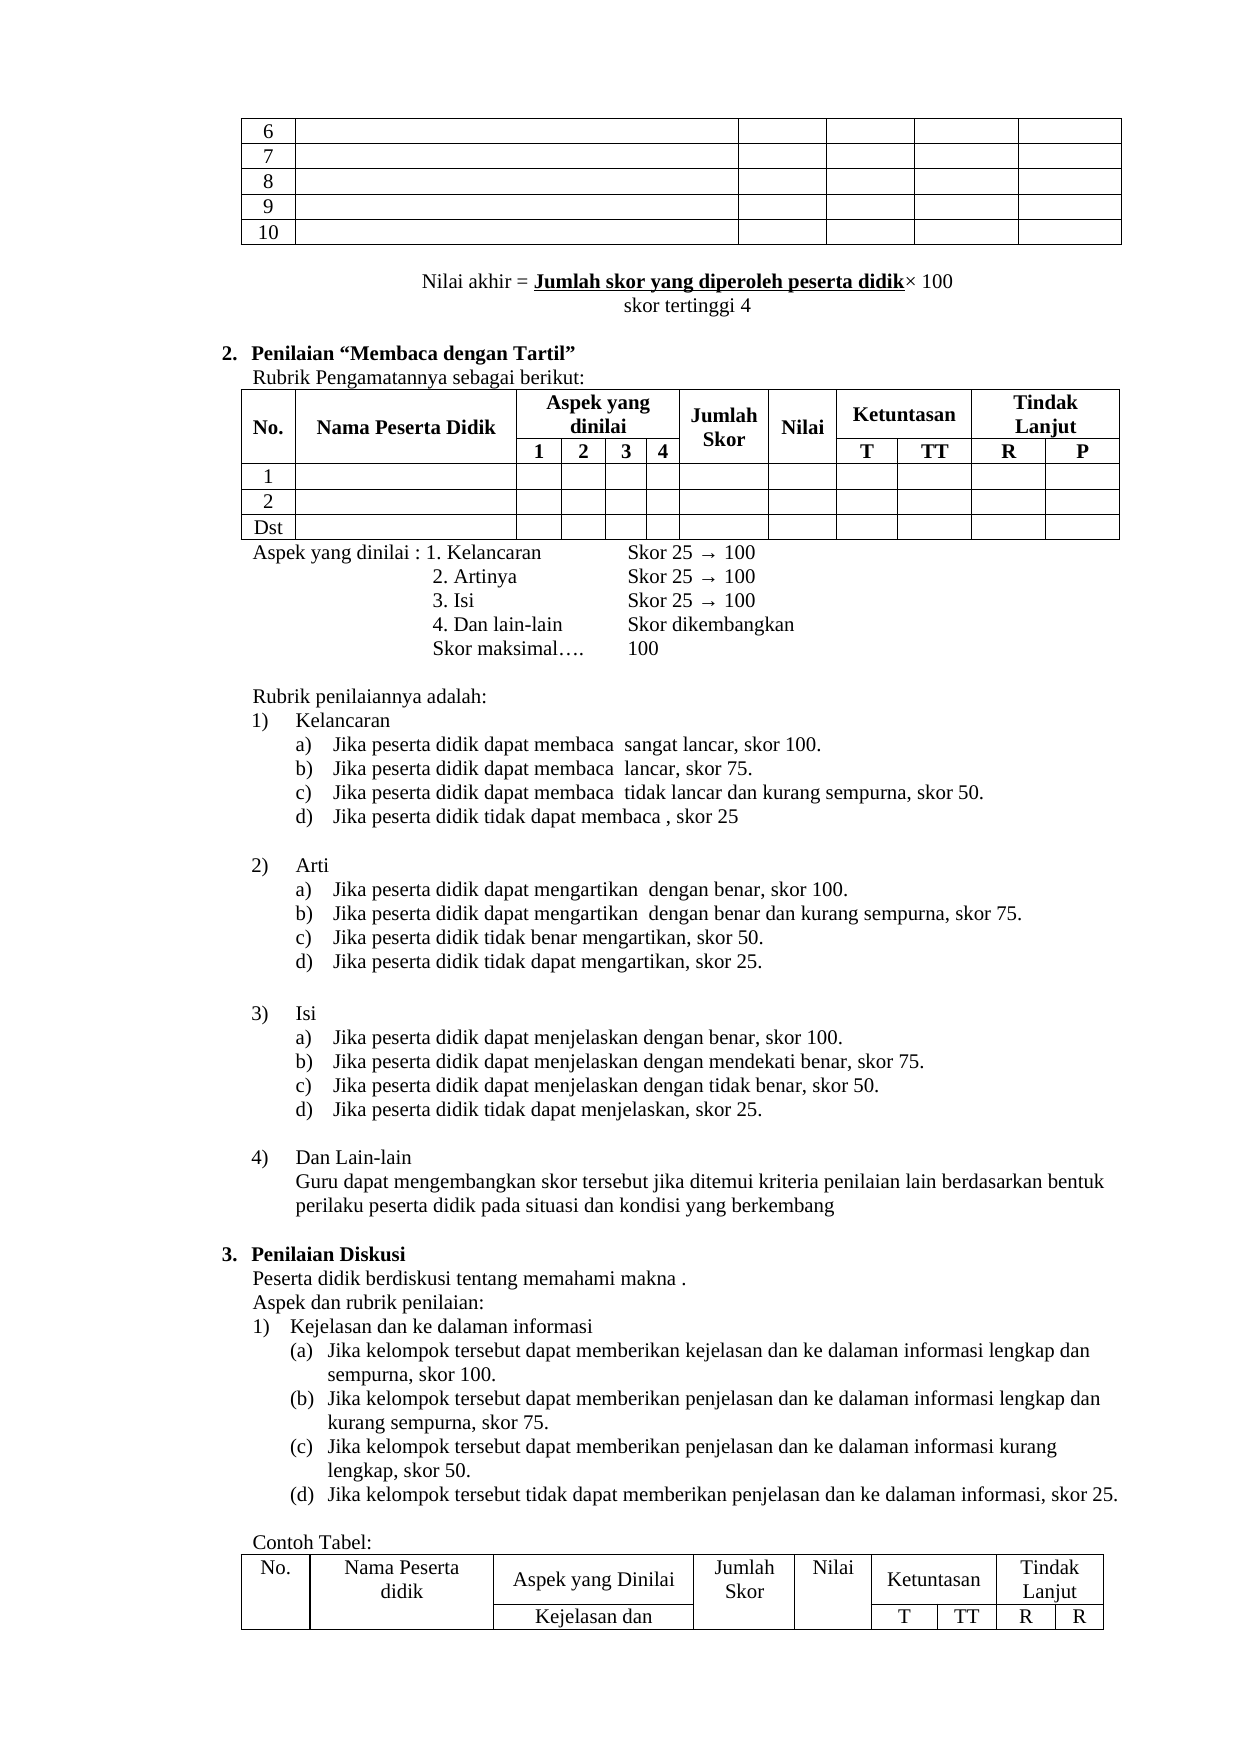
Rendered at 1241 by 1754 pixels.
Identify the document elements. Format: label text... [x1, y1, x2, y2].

table_cell [1019, 119, 1121, 143]
table_cell [1019, 220, 1121, 244]
table_cell [296, 144, 738, 168]
table_cell [898, 490, 971, 513]
table_cell TT [938, 1605, 996, 1628]
table_cell [606, 464, 646, 488]
text Peserta didik berdiskusi tentang memahami makna . [252, 1266, 1122, 1289]
table_header Nilai [795, 1555, 871, 1628]
table_header Nama Peserta didik [311, 1555, 493, 1628]
table_cell [837, 464, 897, 488]
table_cell [827, 169, 914, 193]
table_cell [606, 515, 646, 539]
list Arti [251, 852, 1122, 877]
table_cell P [1046, 439, 1119, 463]
table_cell [647, 515, 679, 539]
list Penilaian “Membaca dengan Tartil” [222, 341, 1122, 365]
table_cell 1 [517, 439, 561, 463]
table_cell [898, 515, 971, 539]
text 3. Isi Skor 25 → 100 [252, 588, 1122, 612]
table_cell [1019, 195, 1121, 218]
text Aspek yang dinilai : 1. Kelancaran Skor 25 → 100 [252, 540, 1122, 564]
table_cell 4 [647, 439, 679, 463]
text Aspek dan rubrik penilaian: [252, 1289, 1122, 1314]
table_cell [915, 220, 1018, 244]
table_cell [1046, 490, 1119, 513]
table_header Aspek yang Dinilai [494, 1555, 693, 1603]
table_cell [562, 464, 605, 488]
list Penilaian Diskusi [222, 1241, 1122, 1266]
list Jika peserta didik dapat mengartikan dengan benar dan kurang sempurna, skor 75. [295, 901, 1122, 925]
table_header No. [242, 390, 295, 463]
table_header Aspek yang dinilai [517, 390, 679, 438]
list Jika peserta didik dapat menjelaskan dengan tidak benar, skor 50. [295, 1073, 1122, 1097]
table_cell [739, 169, 826, 193]
table_cell [296, 464, 516, 488]
table_cell 8 [242, 169, 295, 193]
table_cell [827, 119, 914, 143]
table_cell [1019, 169, 1121, 193]
list Jika peserta didik tidak dapat mengartikan, skor 25. [295, 949, 1122, 973]
table_cell [647, 464, 679, 488]
list Jika peserta didik dapat membaca sangat lancar, skor 100. [295, 732, 1122, 756]
table_cell [769, 464, 836, 488]
table_cell T [837, 439, 897, 463]
table_cell [296, 515, 516, 539]
text Contoh Tabel: [252, 1530, 1122, 1554]
table_cell [296, 119, 738, 143]
table_header Nilai [769, 390, 836, 463]
table_cell [739, 144, 826, 168]
text Skor maksimal…. 100 [252, 636, 1122, 660]
table_cell [1046, 515, 1119, 539]
table_cell 7 [242, 144, 295, 168]
table_cell [972, 490, 1045, 513]
table_cell [739, 195, 826, 218]
list skor tertinggi 4 [252, 293, 1122, 317]
list Jika kelompok tersebut dapat memberikan kejelasan dan ke dalaman informasi lengkap dan sempurna, skor 100. [290, 1338, 1122, 1386]
table_header No. [242, 1555, 309, 1628]
table_cell [915, 169, 1018, 193]
table_cell [680, 464, 768, 488]
table_header Jumlah Skor [694, 1555, 794, 1628]
table_cell [827, 220, 914, 244]
table_cell [296, 195, 738, 218]
list Jika peserta didik tidak dapat membaca , skor 25 [295, 804, 1122, 828]
table_cell [680, 515, 768, 539]
table_cell [517, 464, 561, 488]
list Guru dapat mengembangkan skor tersebut jika ditemui kriteria penilaian lain berdasarkan bentuk perilaku peserta didik pada situasi dan kondisi yang berkembang [295, 1169, 1122, 1217]
text Rubrik Pengamatannya sebagai berikut: [252, 365, 1122, 389]
table_cell [517, 515, 561, 539]
text Rubrik penilaiannya adalah: [252, 684, 1122, 708]
table_cell [739, 220, 826, 244]
table_cell 1 [242, 464, 295, 488]
list Nilai akhir = Jumlah skor yang diperoleh peserta didik× 100 [252, 269, 1122, 293]
table_cell [680, 490, 768, 513]
list Jika peserta didik dapat menjelaskan dengan mendekati benar, skor 75. [295, 1049, 1122, 1073]
list Jika peserta didik tidak dapat menjelaskan, skor 25. [295, 1097, 1122, 1121]
list Kejelasan dan ke dalaman informasi [252, 1314, 1122, 1338]
table_cell [769, 515, 836, 539]
table_cell R [972, 439, 1045, 463]
table_cell 2 [562, 439, 605, 463]
table_cell [915, 119, 1018, 143]
table_header Ketuntasan [837, 390, 971, 438]
table_cell [915, 144, 1018, 168]
table_cell [769, 490, 836, 513]
table_header Ketuntasan [872, 1555, 996, 1603]
list Jika kelompok tersebut dapat memberikan penjelasan dan ke dalaman informasi lengkap dan kurang sempurna, skor 75. [290, 1386, 1122, 1434]
table_cell Dst [242, 515, 295, 539]
list Dan Lain-lain [251, 1145, 1122, 1169]
table_cell [1046, 464, 1119, 488]
list Jika kelompok tersebut tidak dapat memberikan penjelasan dan ke dalaman informasi, skor 25. [290, 1482, 1122, 1506]
table_cell [562, 490, 605, 513]
list Jika peserta didik dapat mengartikan dengan benar, skor 100. [295, 877, 1122, 901]
table_cell 9 [242, 195, 295, 218]
table_cell R [997, 1605, 1055, 1628]
table_header Tindak Lanjut [997, 1555, 1103, 1603]
table_cell 6 [242, 119, 295, 143]
table_cell [972, 464, 1045, 488]
table_cell [296, 169, 738, 193]
table_header Jumlah Skor [680, 390, 768, 463]
table_cell [562, 515, 605, 539]
table_cell [606, 490, 646, 513]
table_cell [837, 515, 897, 539]
table_cell 10 [242, 220, 295, 244]
list Jika peserta didik dapat menjelaskan dengan benar, skor 100. [295, 1025, 1122, 1049]
table_cell [1019, 144, 1121, 168]
table_cell [837, 490, 897, 513]
list Jika peserta didik dapat membaca tidak lancar dan kurang sempurna, skor 50. [295, 780, 1122, 804]
table_header Nama Peserta Didik [296, 390, 516, 463]
table_cell [898, 464, 971, 488]
table_cell [739, 119, 826, 143]
table_cell [517, 490, 561, 513]
table_cell 2 [242, 490, 295, 513]
table_cell [827, 144, 914, 168]
list Jika peserta didik tidak benar mengartikan, skor 50. [295, 925, 1122, 949]
table_cell R [1056, 1605, 1103, 1628]
table_cell [972, 515, 1045, 539]
table_cell TT [898, 439, 971, 463]
table_cell [647, 490, 679, 513]
table_header Tindak Lanjut [972, 390, 1119, 438]
text 2. Artinya Skor 25 → 100 [252, 564, 1122, 588]
table_cell [915, 195, 1018, 218]
list Isi [251, 1001, 1122, 1025]
table_cell [296, 490, 516, 513]
table_cell 3 [606, 439, 646, 463]
table_cell [827, 195, 914, 218]
table_cell T [872, 1605, 937, 1628]
list Jika peserta didik dapat membaca lancar, skor 75. [295, 756, 1122, 780]
list Kelancaran [251, 708, 1122, 732]
text 4. Dan lain-lain Skor dikembangkan [252, 612, 1122, 636]
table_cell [494, 1605, 693, 1628]
list Jika kelompok tersebut dapat memberikan penjelasan dan ke dalaman informasi kurang lengkap, skor 50. [290, 1434, 1122, 1482]
table_cell [296, 220, 738, 244]
